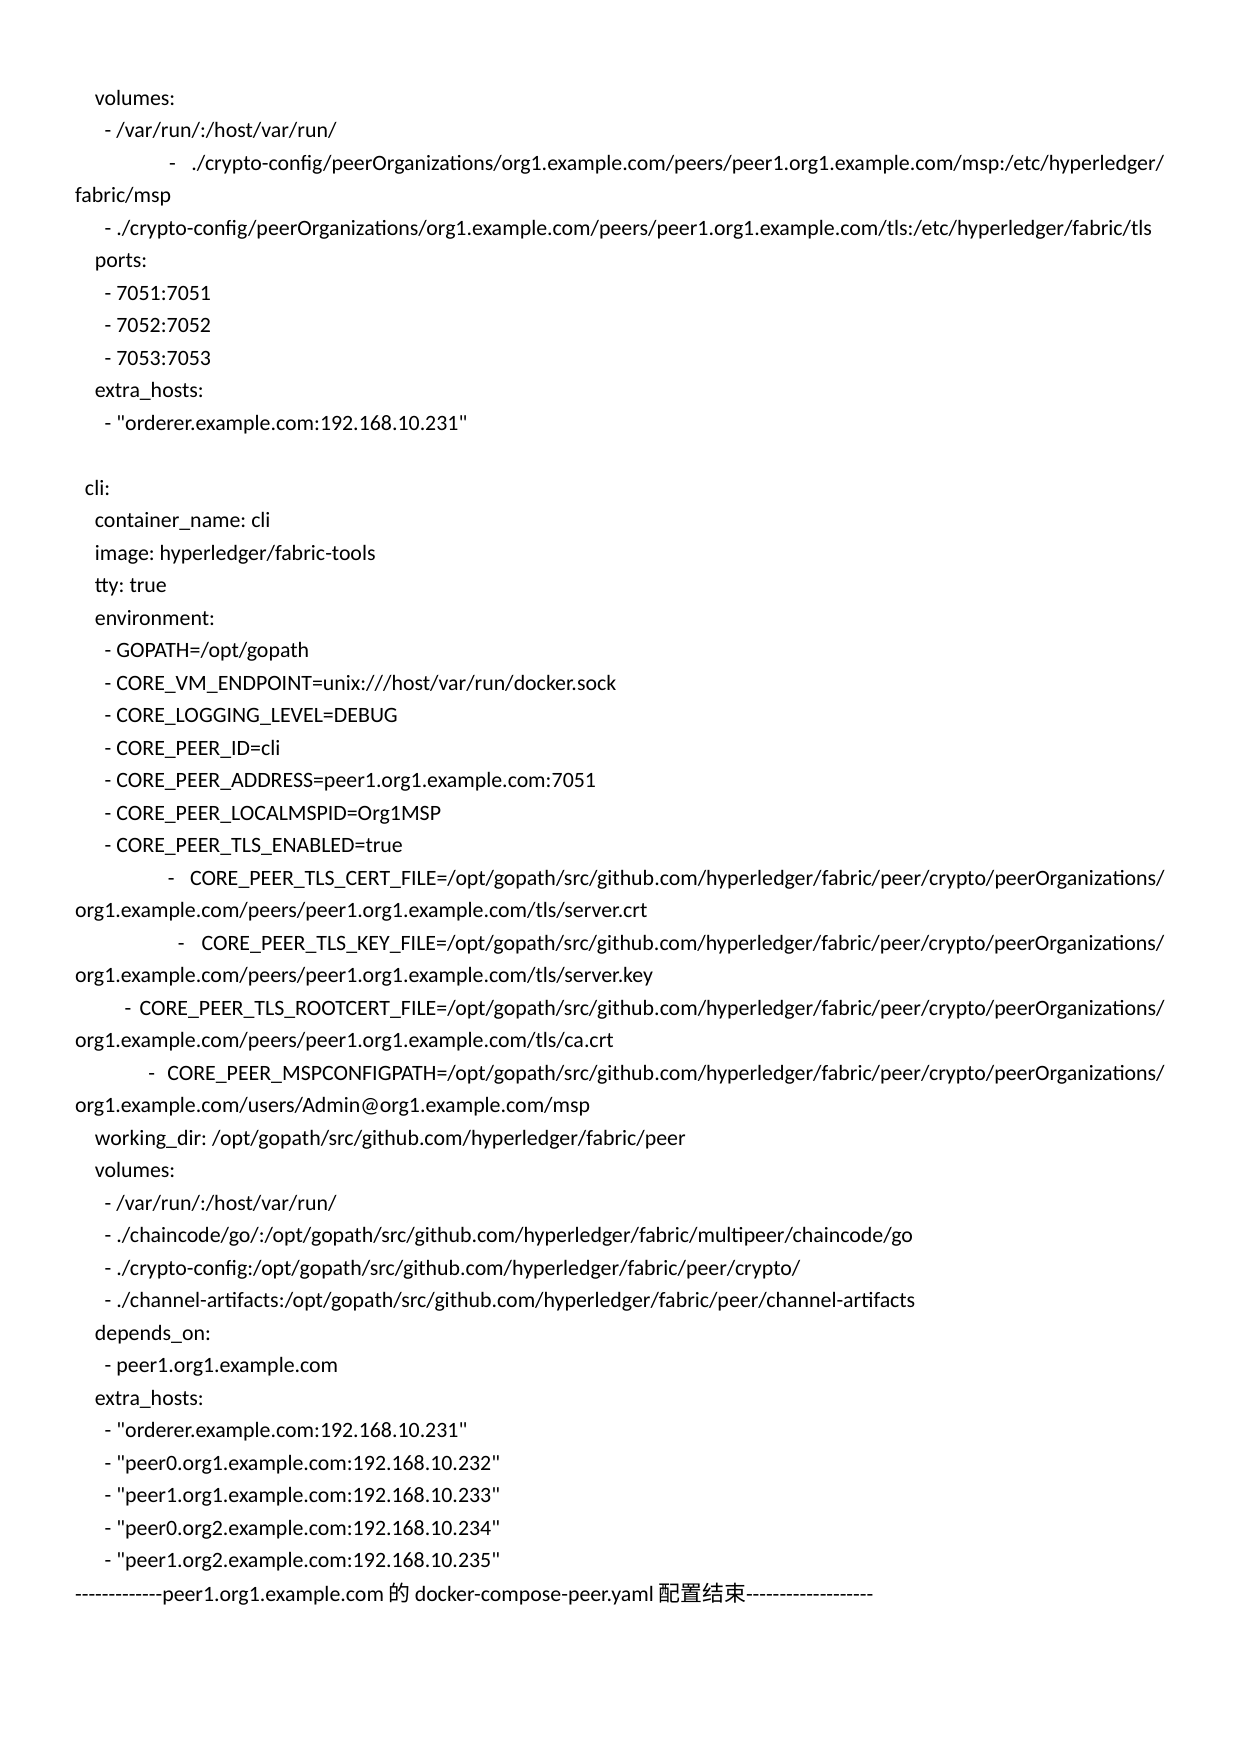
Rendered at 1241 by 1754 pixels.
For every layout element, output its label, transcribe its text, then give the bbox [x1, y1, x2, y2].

text environment: [75, 601, 1165, 633]
text tty: true [75, 568, 1165, 601]
text - CORE_PEER_TLS_KEY_FILE=/opt/gopath/src/github.com/hyperledger/fabric/peer/crypto/peerOrganizations/org1.example.com/peers/peer1.org1.example.com/tls/server.key [75, 926, 1165, 991]
text ports: [75, 243, 1165, 276]
text - ./crypto-config/peerOrganizations/org1.example.com/peers/peer1.org1.example.com/msp:/etc/hyperledger/fabric/msp [75, 146, 1165, 211]
text - CORE_PEER_TLS_CERT_FILE=/opt/gopath/src/github.com/hyperledger/fabric/peer/crypto/peerOrganizations/org1.example.com/peers/peer1.org1.example.com/tls/server.crt [75, 861, 1165, 926]
text - "peer0.org1.example.com:192.168.10.232" [75, 1446, 1165, 1478]
text - ./channel-artifacts:/opt/gopath/src/github.com/hyperledger/fabric/peer/channel-artifacts [75, 1283, 1165, 1316]
text - CORE_VM_ENDPOINT=unix:///host/var/run/docker.sock [75, 666, 1165, 698]
text - ./crypto-config:/opt/gopath/src/github.com/hyperledger/fabric/peer/crypto/ [75, 1251, 1165, 1283]
text - CORE_LOGGING_LEVEL=DEBUG [75, 698, 1165, 731]
text - "orderer.example.com:192.168.10.231" [75, 1413, 1165, 1446]
text - CORE_PEER_TLS_ENABLED=true [75, 828, 1165, 861]
text extra_hosts: [75, 373, 1165, 406]
text - /var/run/:/host/var/run/ [75, 113, 1165, 146]
text - CORE_PEER_TLS_ROOTCERT_FILE=/opt/gopath/src/github.com/hyperledger/fabric/peer/crypto/peerOrganizations/org1.example.com/peers/peer1.org1.example.com/tls/ca.crt [75, 991, 1165, 1056]
text - ./chaincode/go/:/opt/gopath/src/github.com/hyperledger/fabric/multipeer/chaincode/go [75, 1218, 1165, 1251]
text - "peer1.org1.example.com:192.168.10.233" [75, 1478, 1165, 1511]
text - 7051:7051 [75, 276, 1165, 308]
text - CORE_PEER_MSPCONFIGPATH=/opt/gopath/src/github.com/hyperledger/fabric/peer/crypto/peerOrganizations/org1.example.com/users/Admin@org1.example.com/msp [75, 1056, 1165, 1121]
text - 7053:7053 [75, 341, 1165, 373]
text - ./crypto-config/peerOrganizations/org1.example.com/peers/peer1.org1.example.com/tls:/etc/hyperledger/fabric/tls [75, 211, 1165, 243]
text - /var/run/:/host/var/run/ [75, 1186, 1165, 1218]
text - "peer0.org2.example.com:192.168.10.234" [75, 1511, 1165, 1543]
text image: hyperledger/fabric-tools [75, 536, 1165, 568]
text - CORE_PEER_LOCALMSPID=Org1MSP [75, 796, 1165, 828]
text - GOPATH=/opt/gopath [75, 633, 1165, 666]
text - CORE_PEER_ADDRESS=peer1.org1.example.com:7051 [75, 763, 1165, 796]
text extra_hosts: [75, 1381, 1165, 1413]
text container_name: cli [75, 503, 1165, 536]
text - peer1.org1.example.com [75, 1348, 1165, 1381]
text cli: [75, 471, 1165, 503]
text - "orderer.example.com:192.168.10.231" [75, 406, 1165, 438]
text working_dir: /opt/gopath/src/github.com/hyperledger/fabric/peer [75, 1121, 1165, 1153]
text -------------peer1.org1.example.com的docker-compose-peer.yaml配置结束------------------- [75, 1576, 1165, 1608]
text volumes: [75, 81, 1165, 113]
text - 7052:7052 [75, 308, 1165, 341]
text volumes: [75, 1153, 1165, 1186]
text - "peer1.org2.example.com:192.168.10.235" [75, 1543, 1165, 1576]
text - CORE_PEER_ID=cli [75, 731, 1165, 763]
text depends_on: [75, 1316, 1165, 1348]
